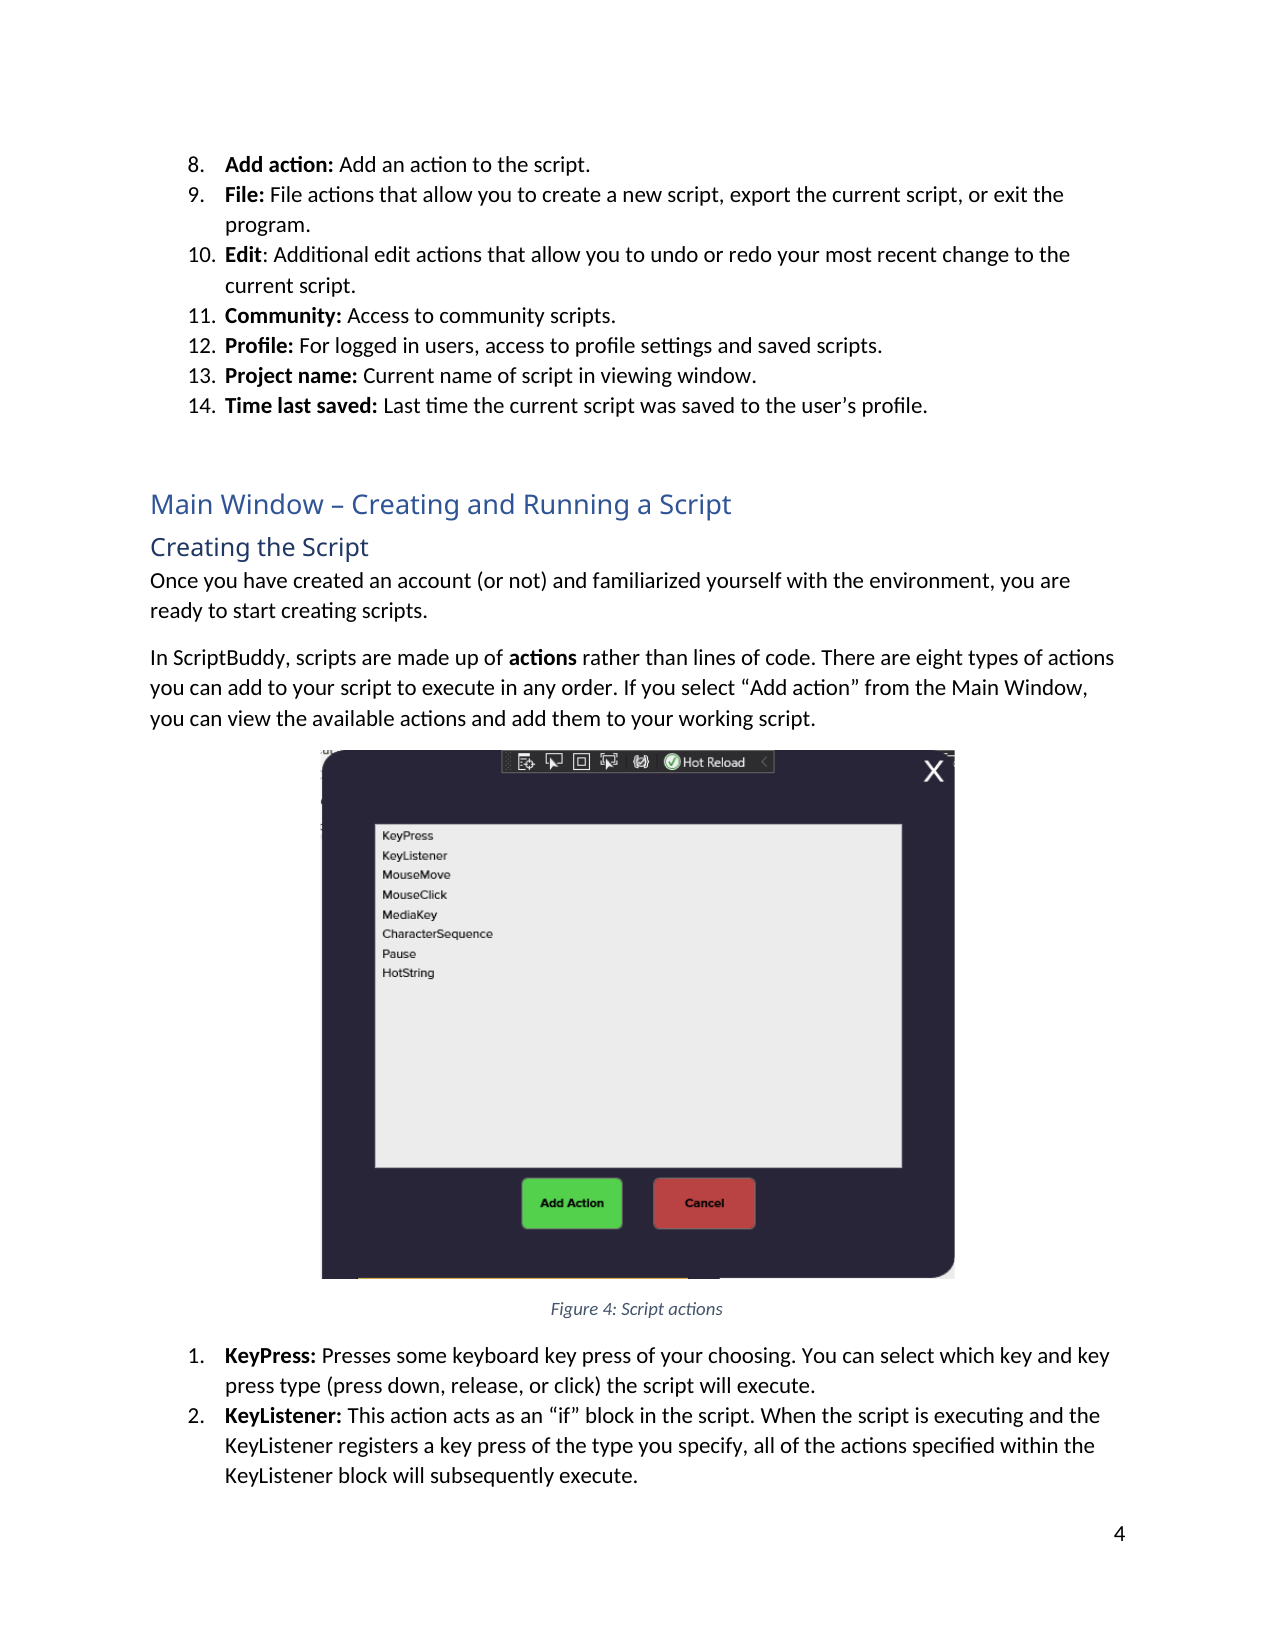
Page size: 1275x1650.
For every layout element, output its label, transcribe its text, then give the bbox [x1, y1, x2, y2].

list Time last saved: Last time the current script was saved to the user’s profile. [187, 392, 1125, 420]
picture [320, 750, 955, 1279]
list Project name: Current name of script in viewing window. [187, 361, 1125, 389]
text Figure 4: Script actions [150, 1297, 1125, 1320]
list KeyListener: This action acts as an “if” block in the script. When the script is executing and the KeyListener registers a key press of the type you specify, all of the actions specified within the KeyListener block will subsequently execute. [187, 1401, 1125, 1490]
subtitle Creating the Script [150, 529, 1125, 563]
text In ScriptBuddy, scripts are made up of actions rather than lines of code. There are eight types of actions you can add to your script to execute in any order. If you select “Add action” from the Main Window, you can view the available actions and add them to your working script. [150, 643, 1125, 732]
list Edit: Additional edit actions that allow you to undo or redo your most recent change to the current script. [187, 241, 1125, 299]
list File: File actions that allow you to create a new script, export the current script, or exit the program. [187, 180, 1125, 238]
list KeyPress: Presses some keyboard key press of your choosing. You can select which key and key press type (press down, release, or click) the script will execute. [187, 1341, 1125, 1399]
list Add action: Add an action to the script. [187, 150, 1125, 178]
list Community: Access to community scripts. [187, 301, 1125, 329]
subtitle Main Window – Creating and Running a Script [150, 485, 1125, 522]
text Once you have created an account (or not) and familiarized yourself with the environment, you are ready to start creating scripts. [150, 566, 1125, 624]
list Profile: For logged in users, access to profile settings and saved scripts. [187, 331, 1125, 359]
